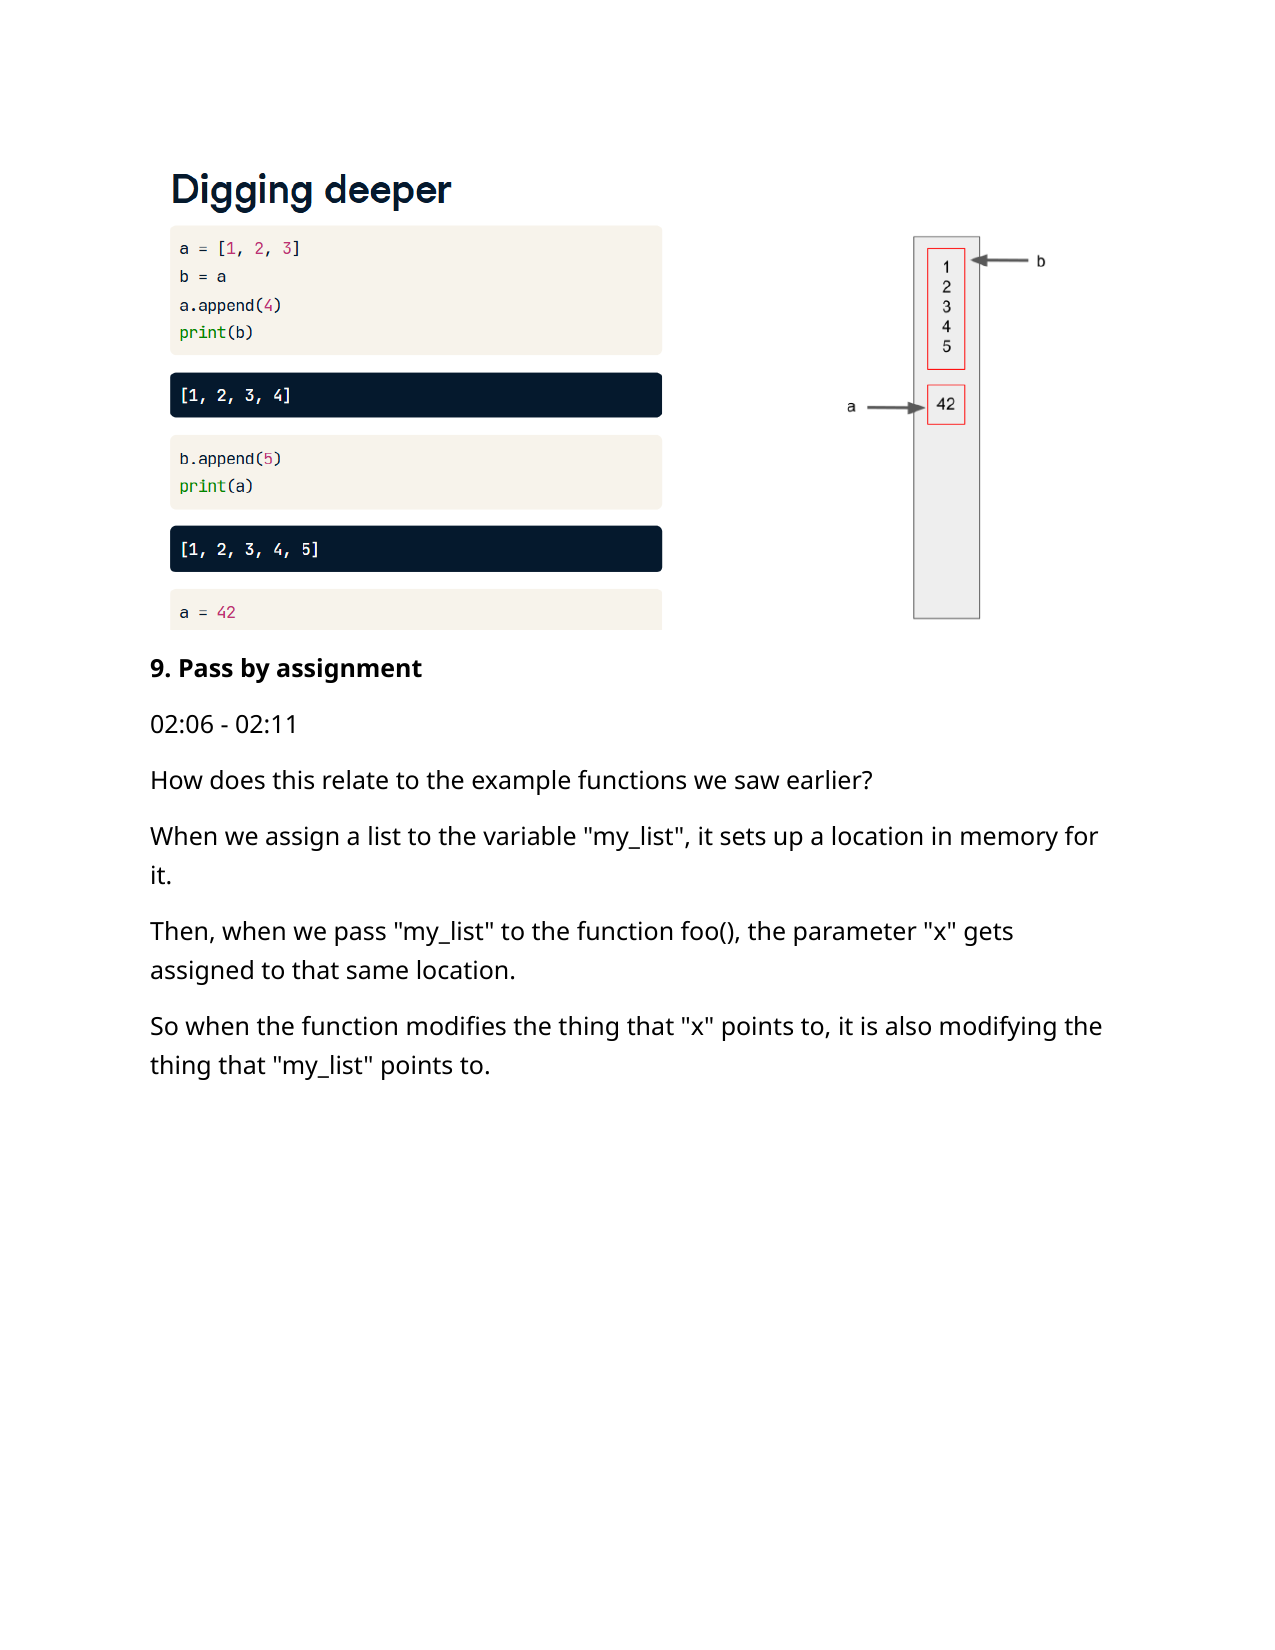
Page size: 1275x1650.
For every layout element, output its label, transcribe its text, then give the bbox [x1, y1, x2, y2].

text Then, when we pass "my_list" to the function foo(), the parameter "x" gets assigned to that same location. [150, 914, 1125, 987]
text How does this relate to the example functions we saw earlier? [150, 763, 1125, 797]
text So when the function modifies the thing that "x" points to, it is also modifying the thing that "my_list" points to. [150, 1009, 1125, 1082]
picture [150, 150, 1125, 630]
text 9. Pass by assignment [150, 651, 1125, 685]
text When we assign a list to the variable "my_list", it sets up a location in memory for it. [150, 819, 1125, 892]
text 02:06 - 02:11 [150, 707, 1125, 741]
